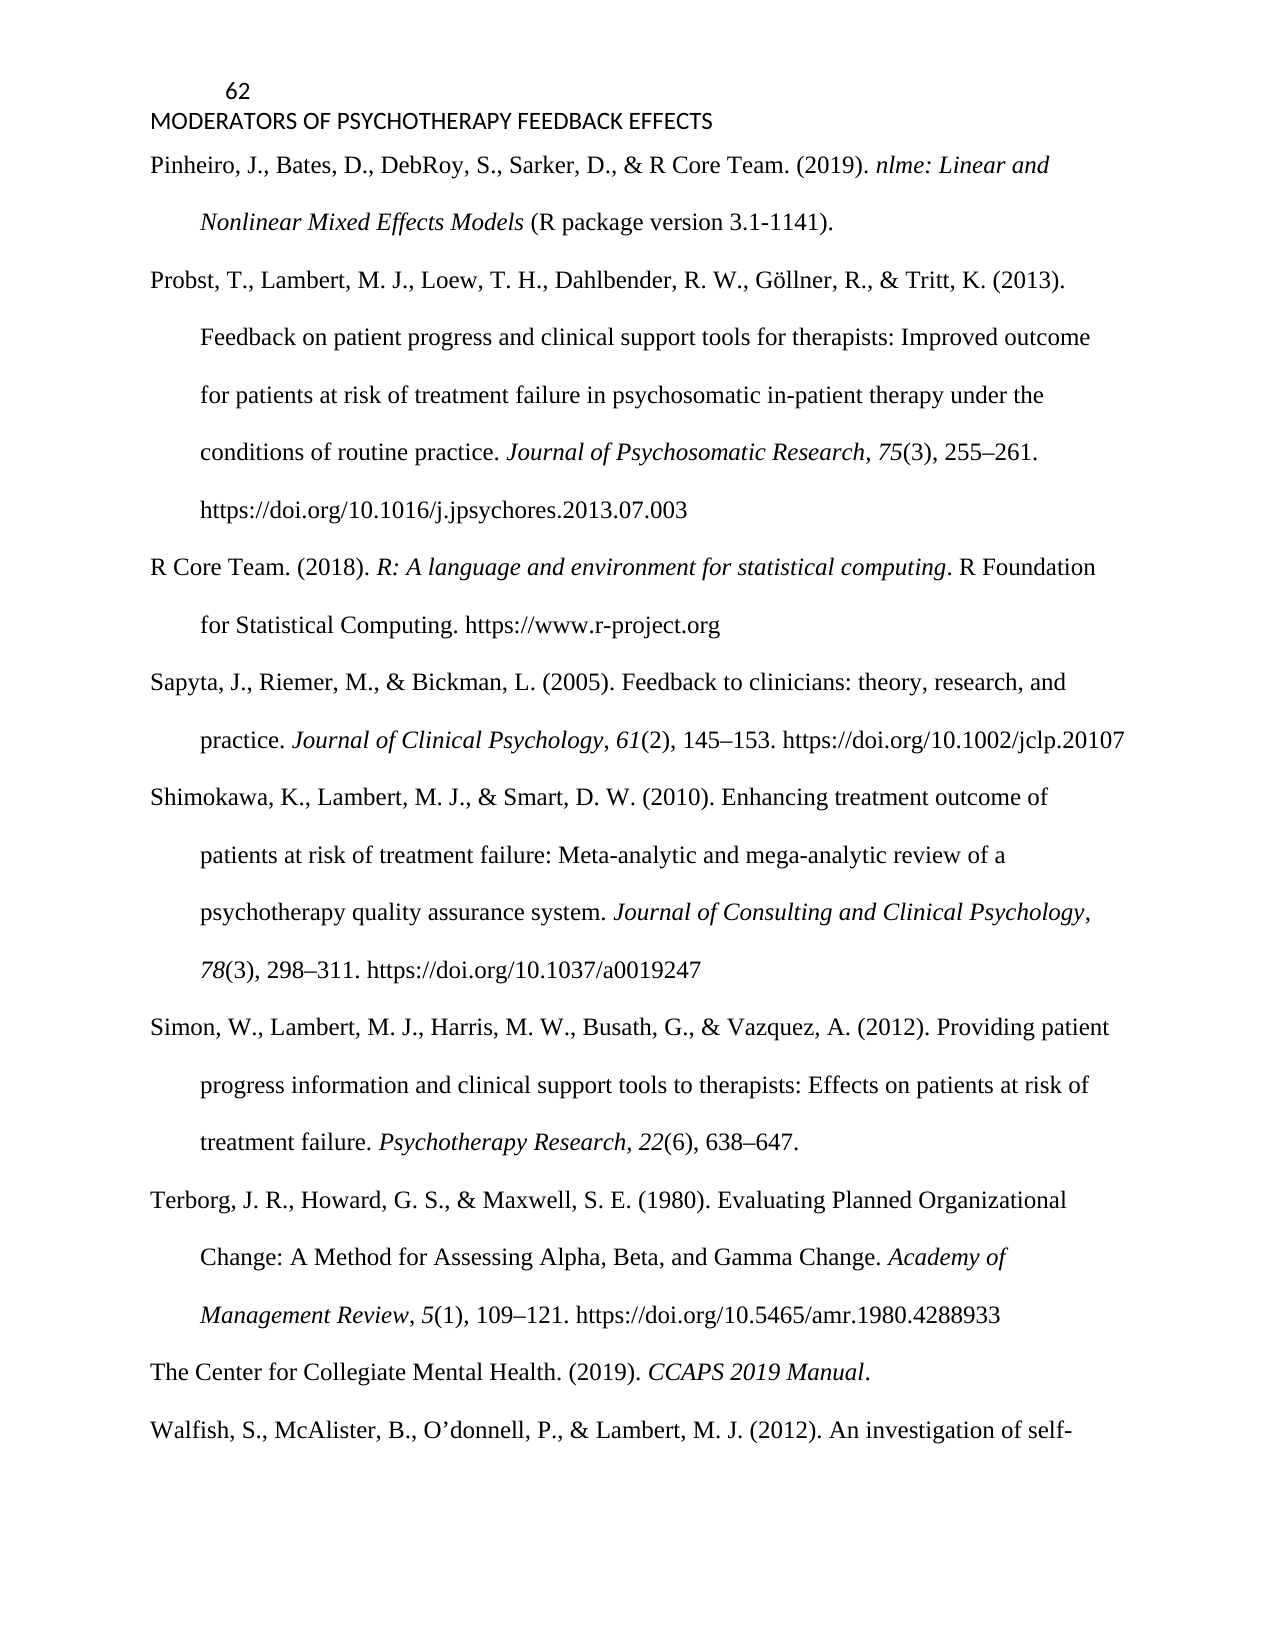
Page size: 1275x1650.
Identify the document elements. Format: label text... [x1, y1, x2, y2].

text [150, 1415, 1125, 1444]
text Simon, W., Lambert, M. J., Harris, M. W., Busath, G., & Vazquez, A. (2012). Providing patient progress information and clinical support tools to therapists: Effects on patients at risk of treatment failure. Psychotherapy Research, 22(6), 638–647. [150, 1012, 1125, 1156]
text Sapyta, J., Riemer, M., & Bickman, L. (2005). Feedback to clinicians: theory, research, and practice. Journal of Clinical Psychology, 61(2), 145–153. https://doi.org/10.1002/jclp.20107 [150, 667, 1125, 754]
text Terborg, J. R., Howard, G. S., & Maxwell, S. E. (1980). Evaluating Planned Organizational Change: A Method for Assessing Alpha, Beta, and Gamma Change. Academy of Management Review, 5(1), 109–121. https://doi.org/10.5465/amr.1980.4288933 [150, 1185, 1125, 1329]
text Shimokawa, K., Lambert, M. J., & Smart, D. W. (2010). Enhancing treatment outcome of patients at risk of treatment failure: Meta-analytic and mega-analytic review of a psychotherapy quality assurance system. Journal of Consulting and Clinical Psychology, 78(3), 298–311. https://doi.org/10.1037/a0019247 [150, 782, 1125, 984]
text Probst, T., Lambert, M. J., Loew, T. H., Dahlbender, R. W., Göllner, R., & Tritt, K. (2013). Feedback on patient progress and clinical support tools for therapists: Improved outcome for patients at risk of treatment failure in psychosomatic in-patient therapy under the conditions of routine practice. Journal of Psychosomatic Research, 75(3), 255–261. https://doi.org/10.1016/j.jpsychores.2013.07.003 [150, 265, 1125, 524]
text Pinheiro, J., Bates, D., DebRoy, S., Sarker, D., & R Core Team. (2019). nlme: Linear and Nonlinear Mixed Effects Models (R package version 3.1-1141). [150, 150, 1125, 236]
text The Center for Collegiate Mental Health. (2019). CCAPS 2019 Manual. [150, 1357, 1125, 1386]
text R Core Team. (2018). R: A language and environment for statistical computing. R Foundation for Statistical Computing. https://www.r-project.org [150, 552, 1125, 639]
